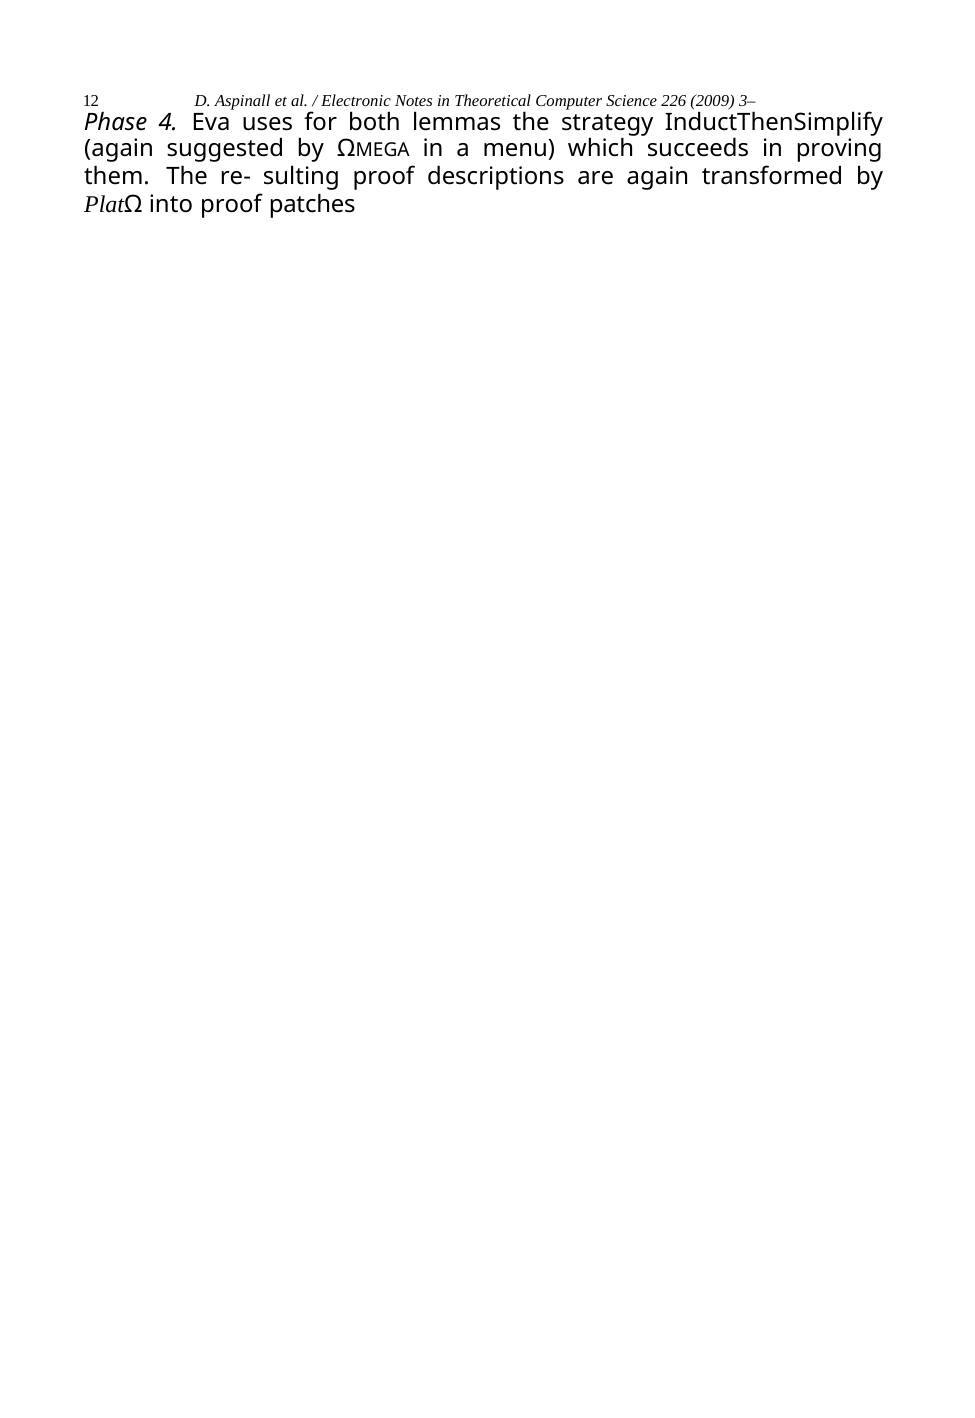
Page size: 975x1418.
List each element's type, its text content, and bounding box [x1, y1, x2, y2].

text Phase 4. Eva uses for both lemmas the strategy InductThenSimplify (again suggested by Ωmega in a menu) which succeeds in proving them. The re- sulting proof descriptions are again transformed by PlatΩ into proof patches [84, 108, 883, 219]
